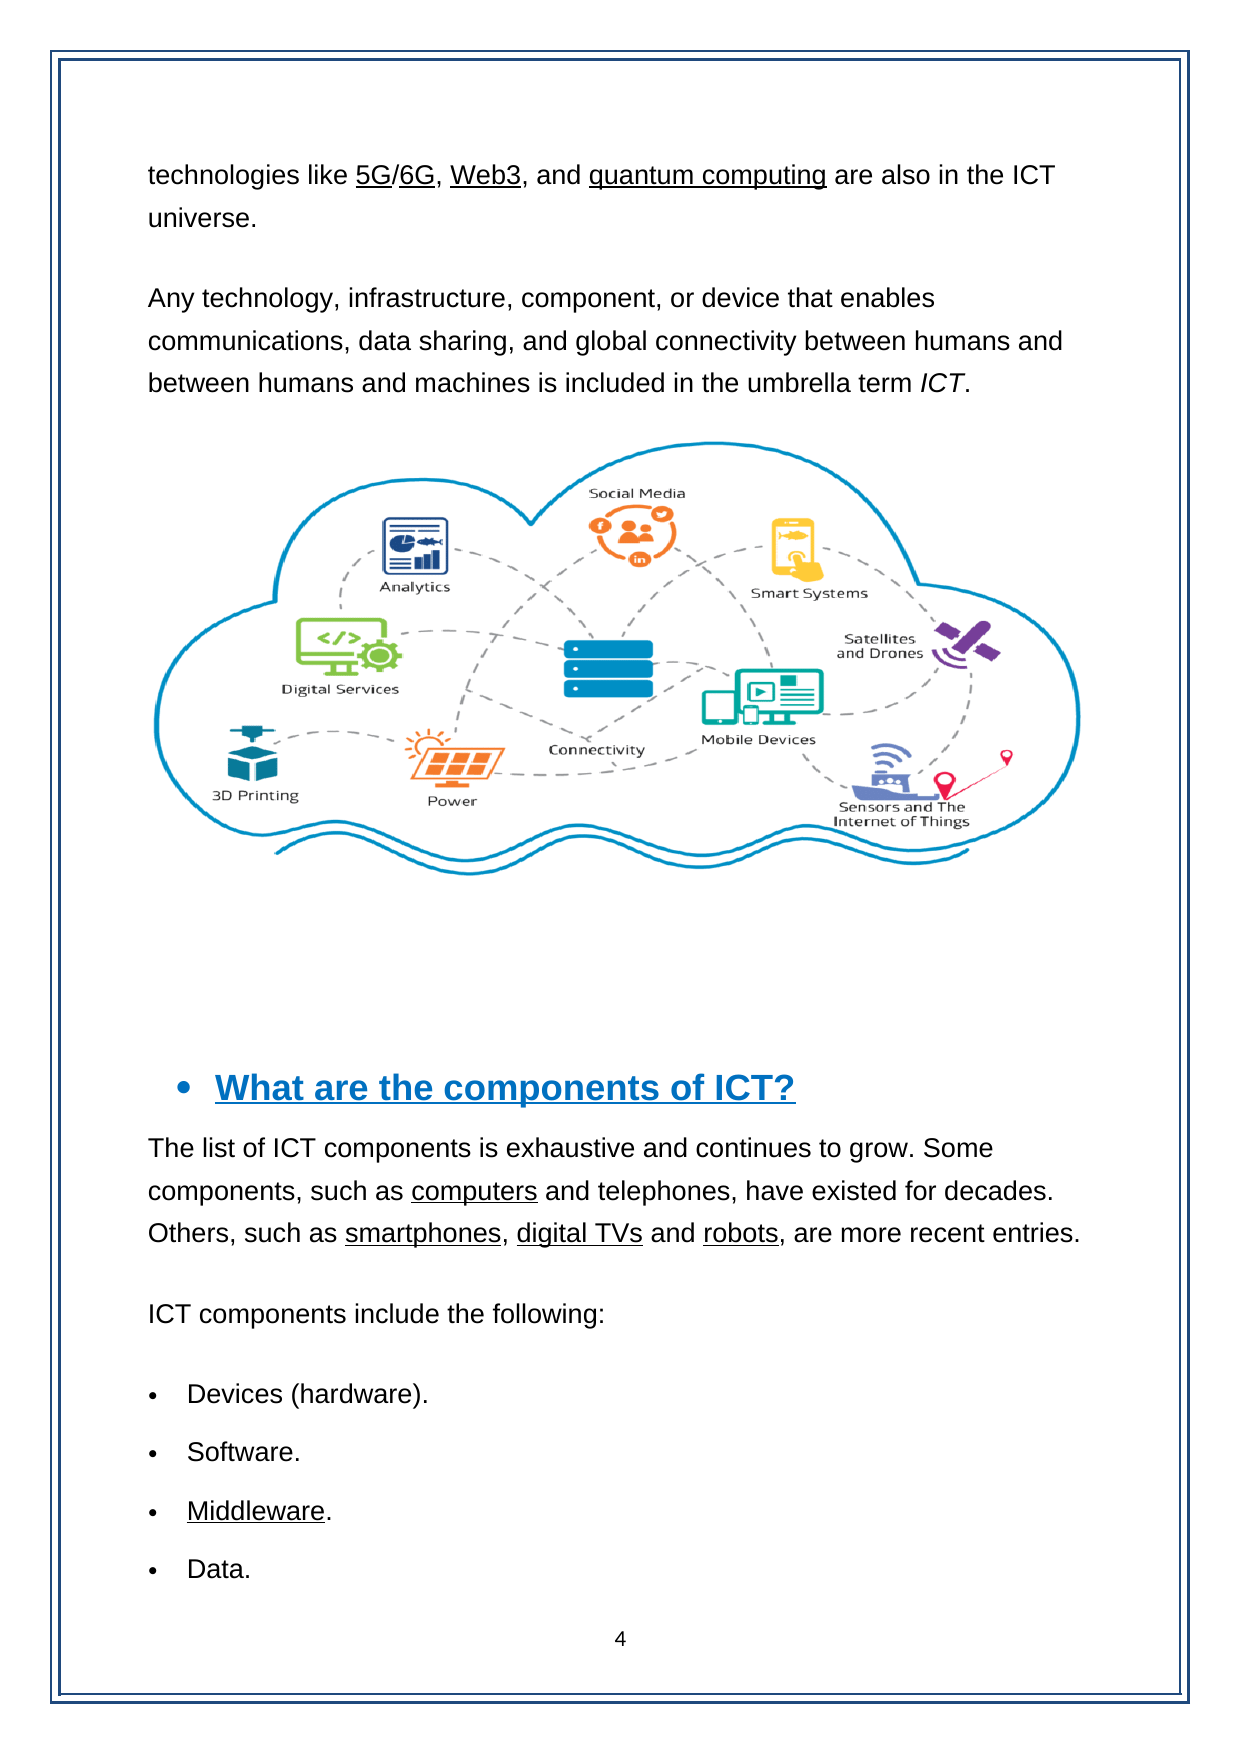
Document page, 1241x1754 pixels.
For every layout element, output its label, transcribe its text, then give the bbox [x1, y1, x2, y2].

list Devices (hardware). [149, 1366, 1093, 1409]
text The list of ICT components is exhaustive and continues to grow. Some components, such as computers and telephones, have existed for decades. Others, such as smartphones, digital TVs and robots, are more recent entries. [148, 1121, 1093, 1249]
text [148, 148, 1093, 233]
subtitle What are the components of ICT? [177, 1066, 1093, 1108]
text ICT components include the following: [148, 1286, 1093, 1329]
text Any technology, infrastructure, component, or device that enables communications, data sharing, and global connectivity between humans and between humans and machines is included in the umbrella term ICT. [148, 271, 1093, 399]
list Software. [149, 1425, 1093, 1467]
list Data. [149, 1541, 1093, 1584]
list Middleware. [149, 1483, 1093, 1526]
picture [147, 436, 1093, 877]
